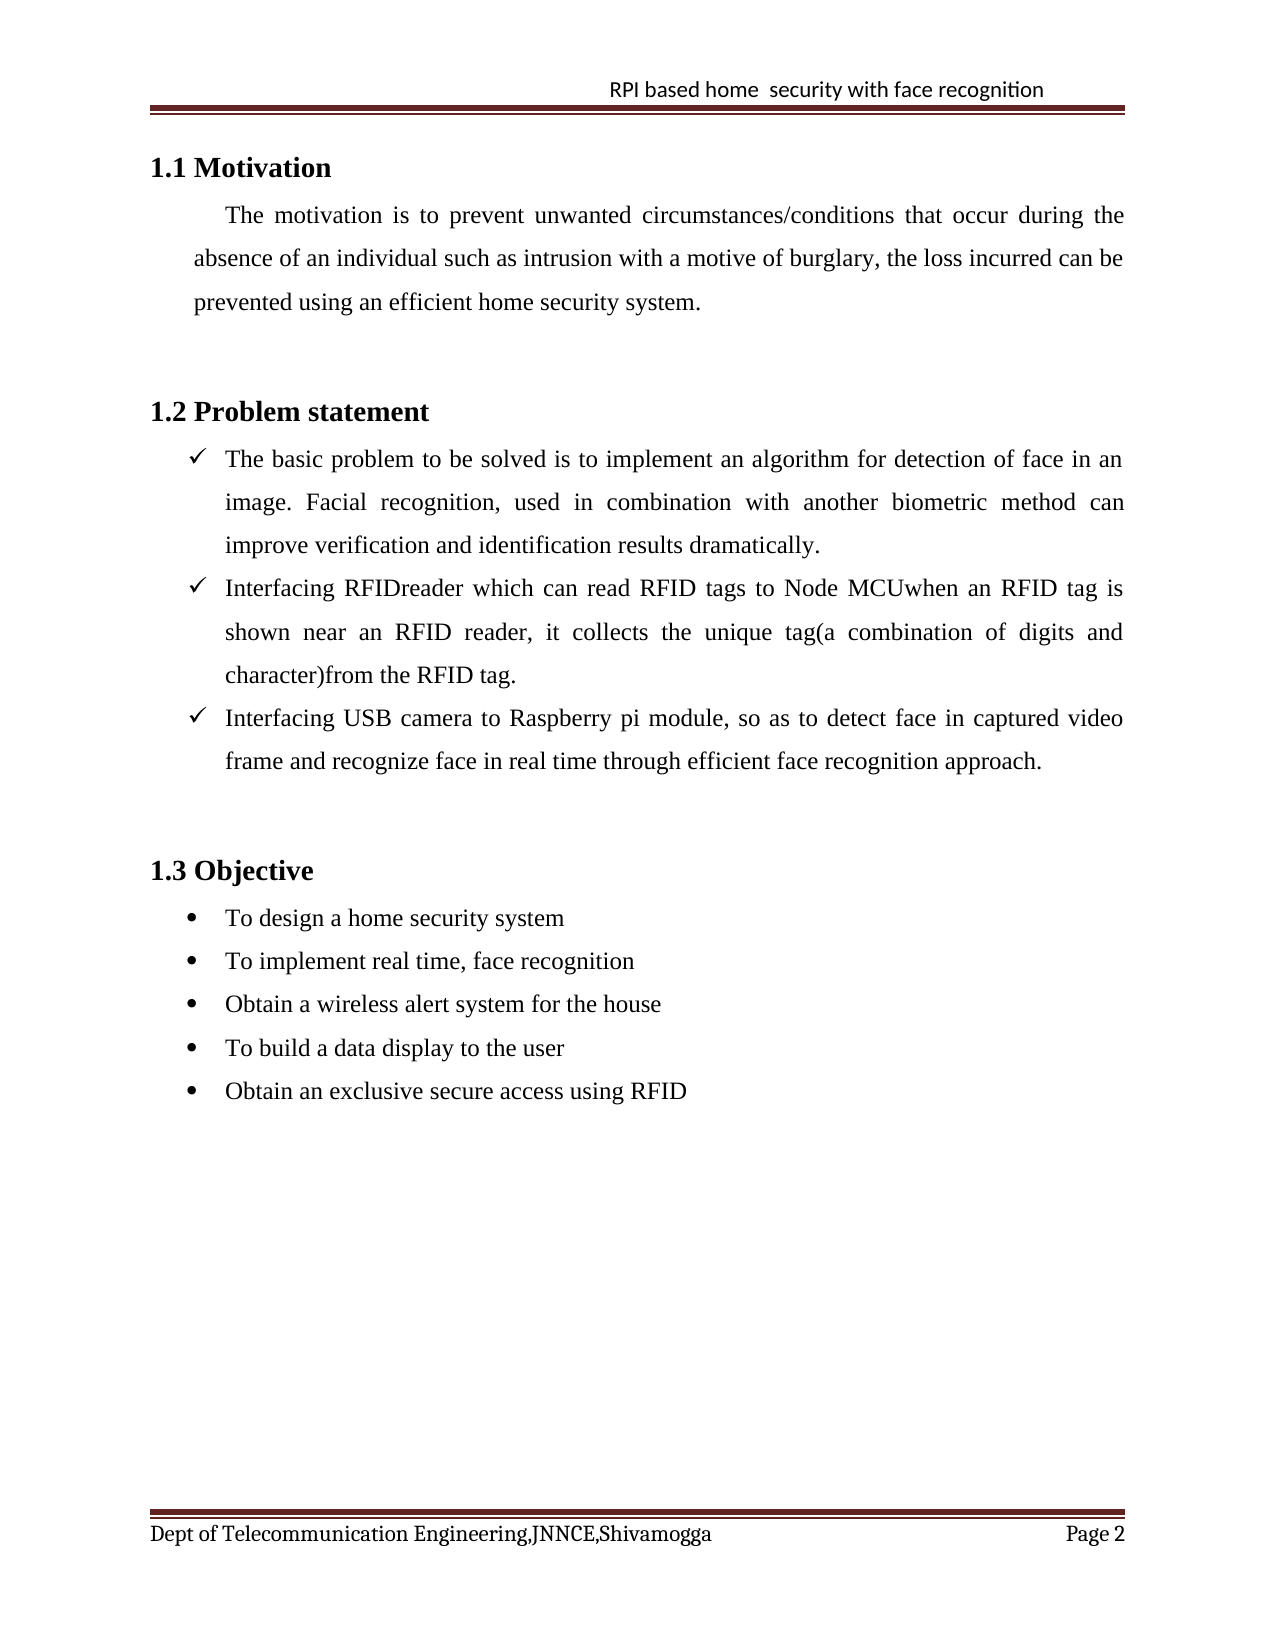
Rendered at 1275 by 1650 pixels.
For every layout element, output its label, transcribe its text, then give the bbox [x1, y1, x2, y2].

list To build a data display to the user [187, 1033, 1125, 1061]
list The basic problem to be solved is to implement an algorithm for detection of face in an image. Facial recognition, used in combination with another biometric method can improve verification and identification results dramatically. [187, 444, 1125, 559]
list Objective [150, 853, 1125, 887]
list Obtain a wireless alert system for the house [187, 989, 1125, 1018]
list To implement real time, face recognition [187, 946, 1125, 975]
list Interfacing USB camera to Raspberry pi module, so as to detect face in captured video frame and recognize face in real time through efficient face recognition approach. [187, 703, 1125, 775]
list Motivation [150, 150, 1125, 184]
list The motivation is to prevent unwanted circumstances/conditions that occur during the absence of an individual such as intrusion with a motive of burglary, the loss incurred can be prevented using an efficient home security system. [194, 200, 1125, 315]
list Problem statement [150, 394, 1125, 427]
list Obtain an exclusive secure access using RFID [187, 1076, 1125, 1104]
list To design a home security system [187, 903, 1125, 932]
list Interfacing RFIDreader which can read RFID tags to Node MCUwhen an RFID tag is shown near an RFID reader, it collects the unique tag(a combination of digits and character)from the RFID tag. [187, 573, 1125, 688]
